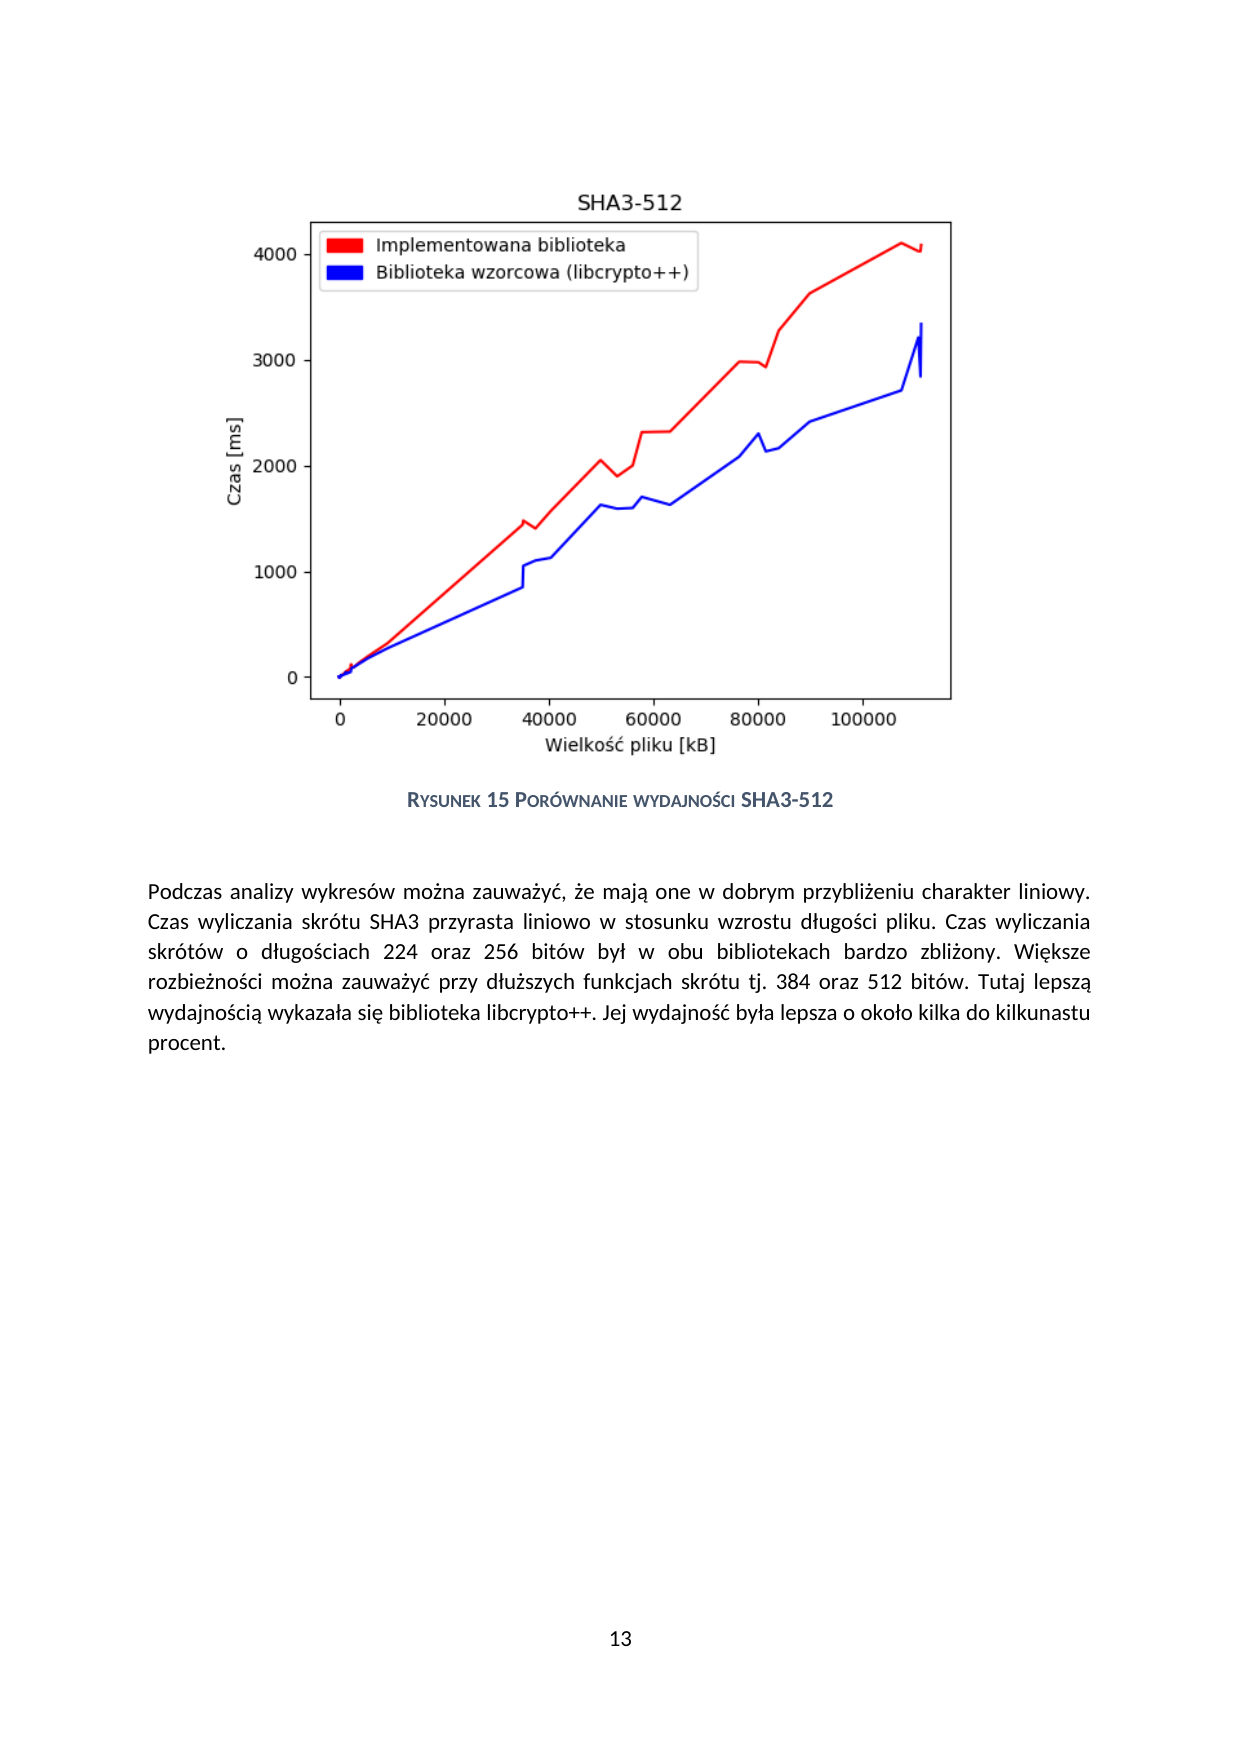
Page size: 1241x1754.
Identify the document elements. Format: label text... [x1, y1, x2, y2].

picture [207, 147, 1033, 767]
text Rysunek 15 Porównanie wydajności SHA3-512 [148, 785, 1093, 813]
text Podczas analizy wykresów można zauważyć, że mają one w dobrym przybliżeniu charakter liniowy. Czas wyliczania skrótu SHA3 przyrasta liniowo w stosunku wzrostu długości pliku. Czas wyliczania skrótów o długościach 224 oraz 256 bitów był w obu bibliotekach bardzo zbliżony. Większe rozbieżności można zauważyć przy dłuższych funkcjach skrótu tj. 384 oraz 512 bitów. Tutaj lepszą wydajnością wykazała się biblioteka libcrypto++. Jej wydajność była lepsza o około kilka do kilkunastu procent. [148, 877, 1093, 1056]
